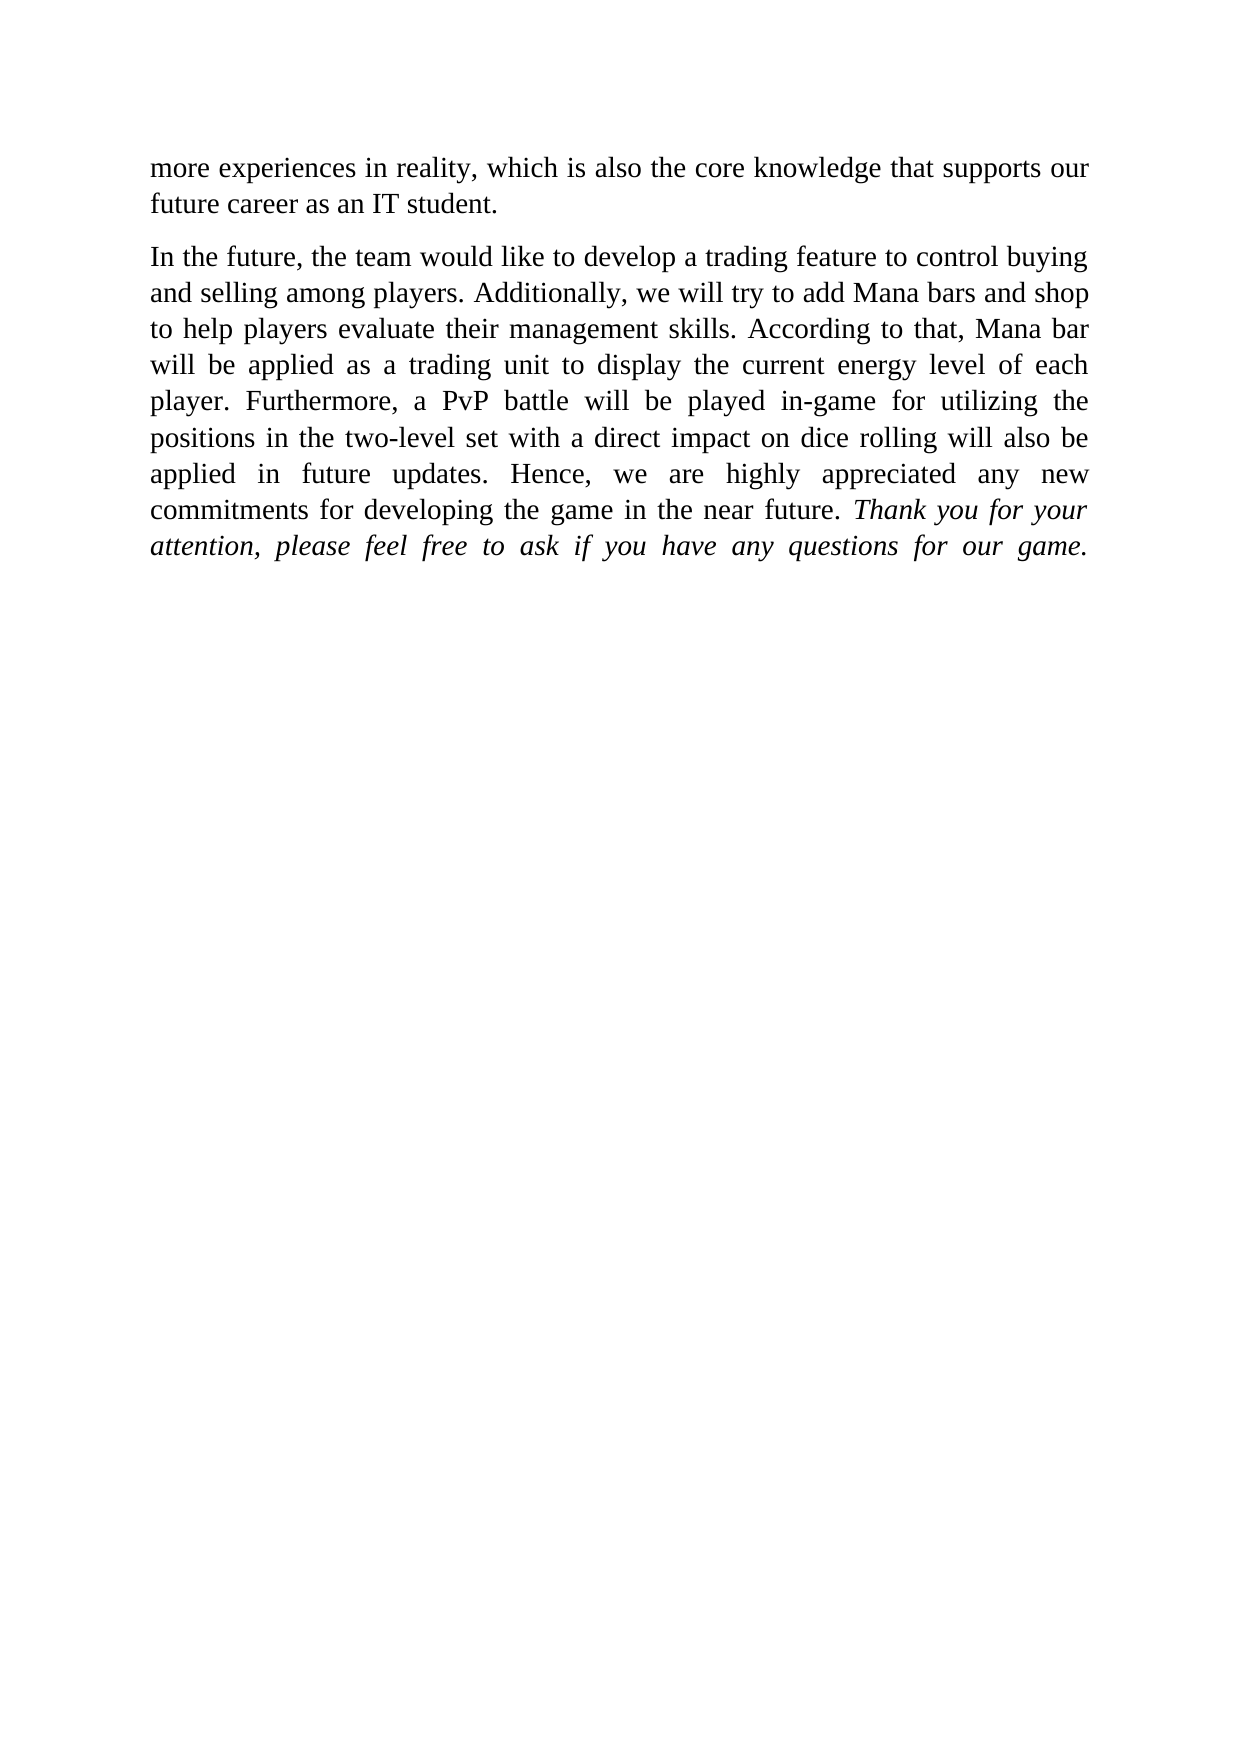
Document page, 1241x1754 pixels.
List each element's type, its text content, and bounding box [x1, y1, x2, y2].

text In the future, the team would like to develop a trading feature to control buying and selling among players. Additionally, we will try to add Mana bars and shop to help players evaluate their management skills. According to that, Mana bar will be applied as a trading unit to display the current energy level of each player. Furthermore, a PvP battle will be played in-game for utilizing the positions in the two-level set with a direct impact on dice rolling will also be applied in future updates. Hence, we are highly appreciated any new commitments for developing the game in the near future. Thank you for your attention, please feel free to ask if you have any questions for our game. [150, 239, 1090, 592]
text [150, 150, 1090, 220]
